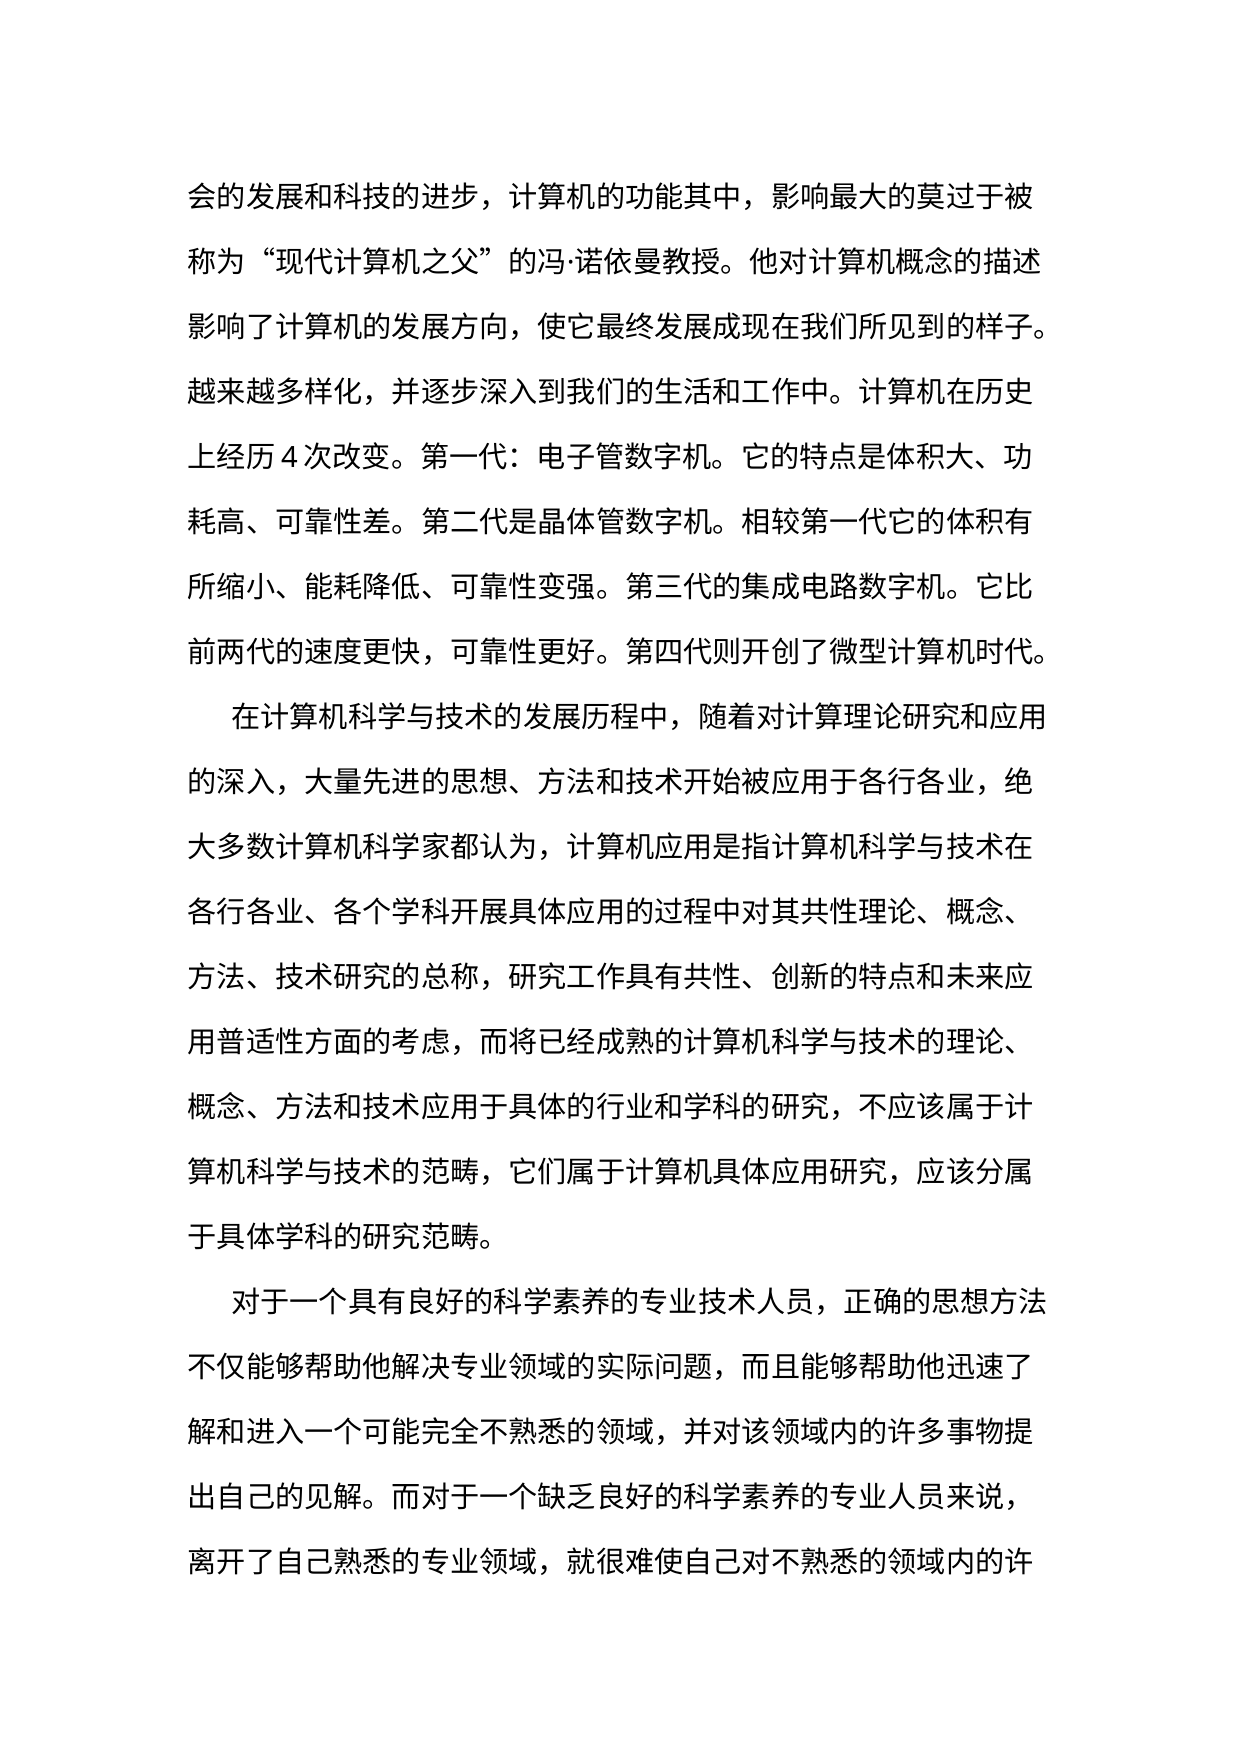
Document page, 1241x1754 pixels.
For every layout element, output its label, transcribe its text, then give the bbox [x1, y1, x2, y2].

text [187, 1267, 1053, 1592]
text 在计算机科学与技术的发展历程中，随着对计算理论研究和应用的深入，大量先进的思想、方法和技术开始被应用于各行各业，绝大多数计算机科学家都认为，计算机应用是指计算机科学与技术在各行各业、各个学科开展具体应用的过程中对其共性理论、概念、方法、技术研究的总称，研究工作具有共性、创新的特点和未来应用普适性方面的考虑，而将已经成熟的计算机科学与技术的理论、概念、方法和技术应用于具体的行业和学科的研究，不应该属于计算机科学与技术的范畴，它们属于计算机具体应用研究，应该分属于具体学科的研究范畴。 [187, 682, 1053, 1267]
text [187, 162, 1053, 682]
